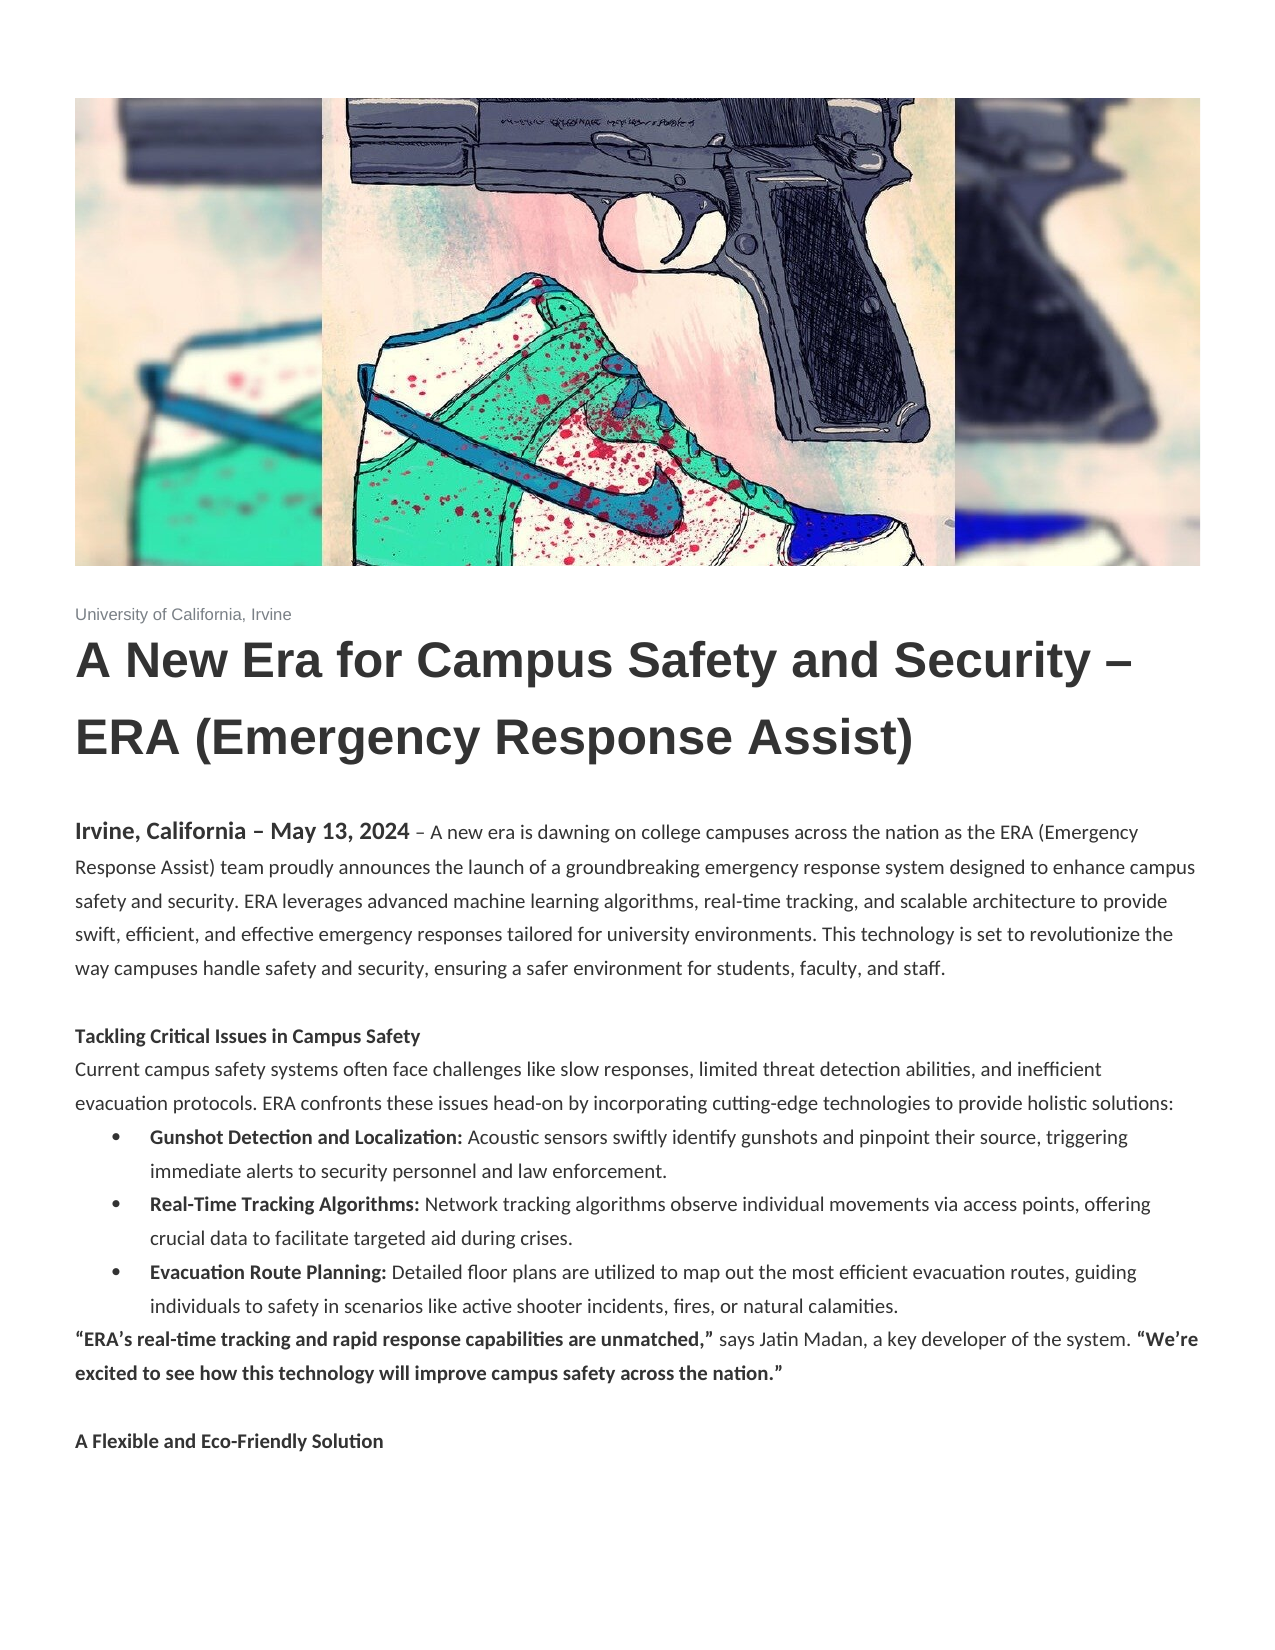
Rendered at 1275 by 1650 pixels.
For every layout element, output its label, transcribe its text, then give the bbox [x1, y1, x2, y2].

text A New Era for Campus Safety and Security – ERA (Emergency Response Assist) [75, 631, 1200, 764]
list Evacuation Route Planning: Detailed floor plans are utilized to map out the most efficient evacuation routes, guiding individuals to safety in scenarios like active shooter incidents, fires, or natural calamities. [112, 1259, 1200, 1318]
text “ERA’s real-time tracking and rapid response capabilities are unmatched,” says Jatin Madan, a key developer of the system. “We’re excited to see how this technology will improve campus safety across the nation.” [75, 1327, 1200, 1386]
text Current campus safety systems often face challenges like slow responses, limited threat detection abilities, and inefficient evacuation protocols. ERA confronts these issues head-on by incorporating cutting-edge technologies to provide holistic solutions: [75, 1057, 1200, 1116]
text University of California, Irvine [75, 605, 1200, 624]
text A Flexible and Eco-Friendly Solution [75, 1428, 1200, 1453]
picture [75, 98, 1200, 566]
list Real-Time Tracking Algorithms: Network tracking algorithms observe individual movements via access points, offering crucial data to facilitate targeted aid during crises. [112, 1192, 1200, 1251]
text Irvine, California – May 13, 2024 – A new era is dawning on college campuses across the nation as the ERA (Emergency Response Assist) team proudly announces the launch of a groundbreaking emergency response system designed to enhance campus safety and security. ERA leverages advanced machine learning algorithms, real-time tracking, and scalable architecture to provide swift, efficient, and effective emergency responses tailored for university environments. This technology is set to revolutionize the way campuses handle safety and security, ensuring a safer environment for students, faculty, and staff. [75, 815, 1200, 981]
text Tackling Critical Issues in Campus Safety [75, 1023, 1200, 1048]
list Gunshot Detection and Localization: Acoustic sensors swiftly identify gunshots and pinpoint their source, triggering immediate alerts to security personnel and law enforcement. [112, 1124, 1200, 1183]
